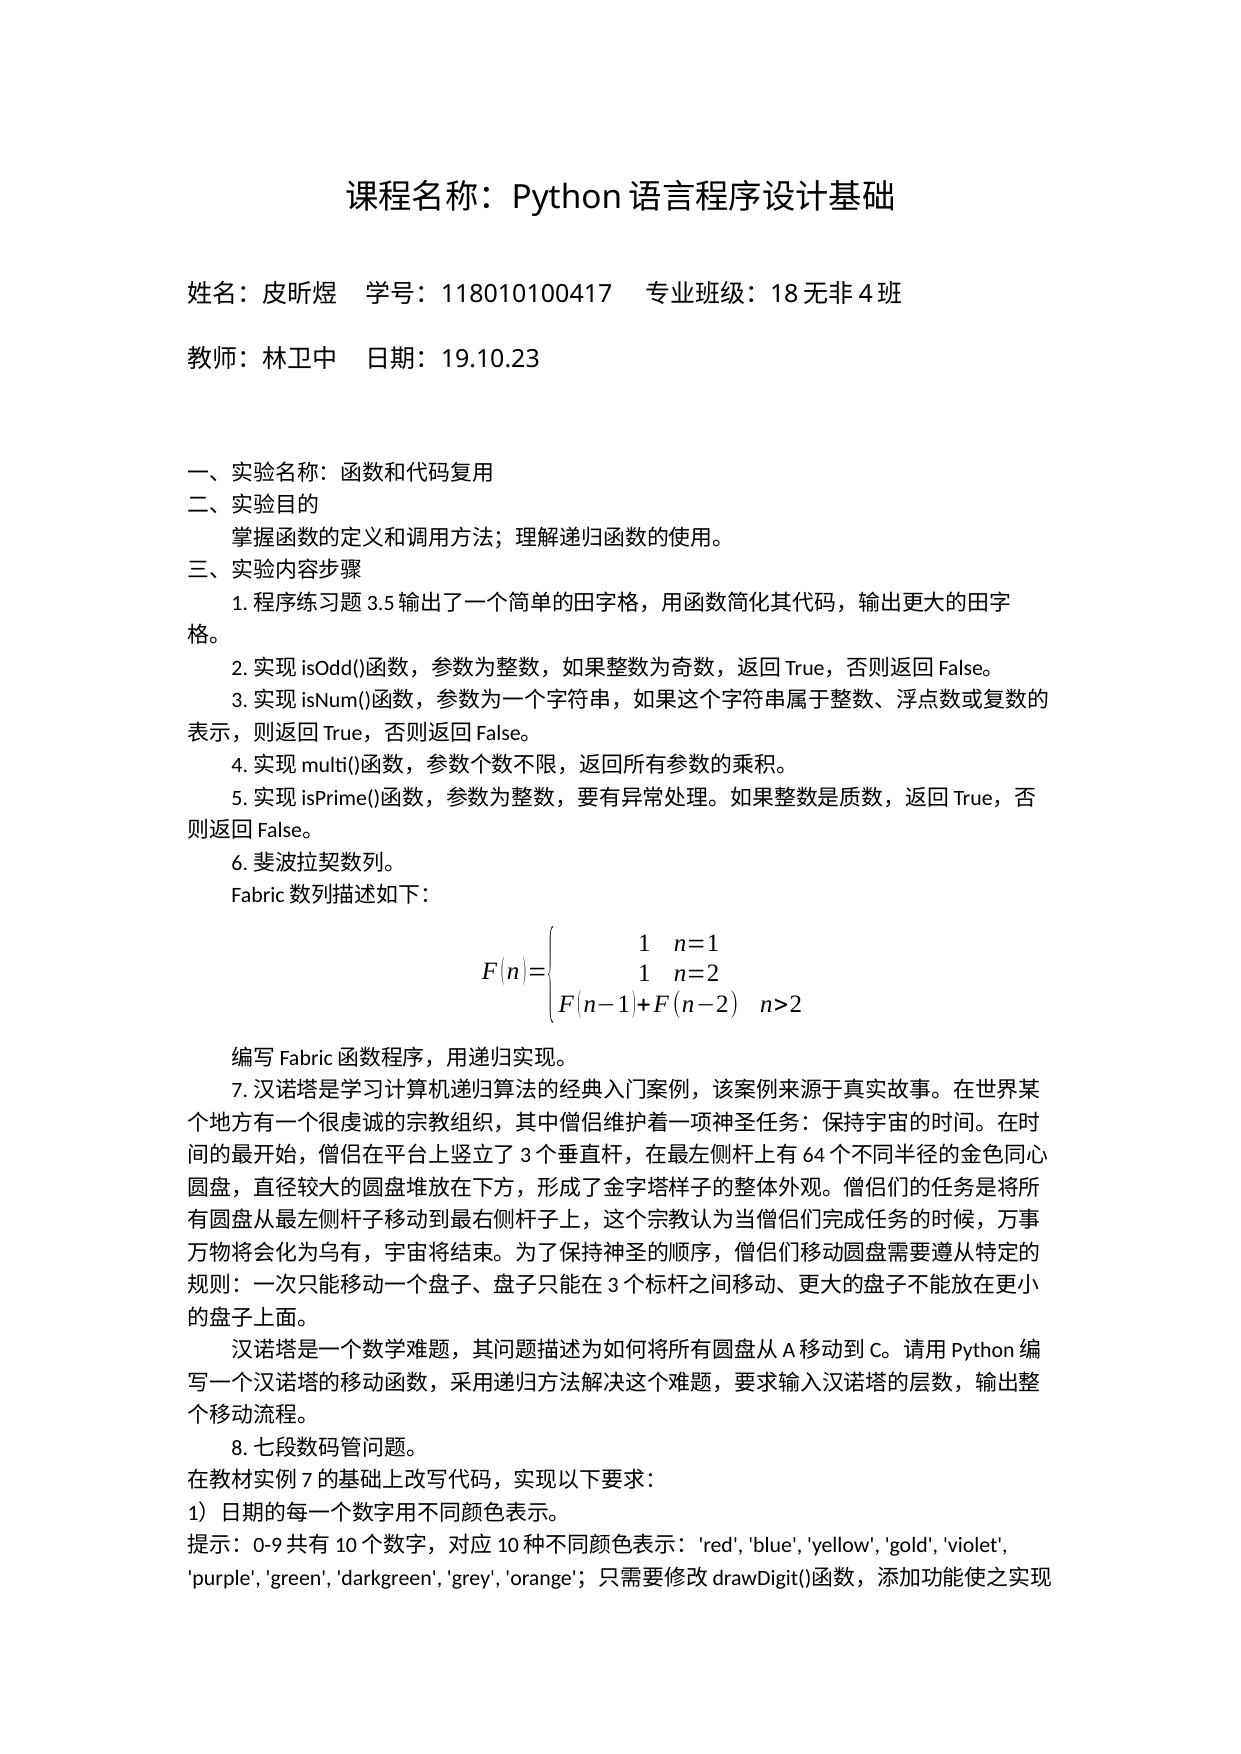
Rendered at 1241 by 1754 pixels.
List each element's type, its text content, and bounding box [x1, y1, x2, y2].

list Fabric数列描述如下： [187, 877, 1053, 909]
list 实验内容步骤 [187, 552, 1053, 584]
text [187, 1527, 1053, 1592]
text 在教材实例7的基础上改写代码，实现以下要求： [187, 1462, 1053, 1494]
list 汉诺塔是学习计算机递归算法的经典入门案例，该案例来源于真实故事。在世界某个地方有一个很虔诚的宗教组织，其中僧侣维护着一项神圣任务：保持宇宙的时间。在时间的最开始，僧侣在平台上竖立了3个垂直杆，在最左侧杆上有64个不同半径的金色同心圆盘，直径较大的圆盘堆放在下方，形成了金字塔样子的整体外观。僧侣们的任务是将所有圆盘从最左侧杆子移动到最右侧杆子上，这个宗教认为当僧侣们完成任务的时候，万事万物将会化为乌有，宇宙将结束。为了保持神圣的顺序，僧侣们移动圆盘需要遵从特定的规则：一次只能移动一个盘子、盘子只能在3个标杆之间移动、更大的盘子不能放在更小的盘子上面。 [187, 1072, 1053, 1332]
list 汉诺塔是一个数学难题，其问题描述为如何将所有圆盘从A移动到C。请用Python编写一个汉诺塔的移动函数，采用递归方法解决这个难题，要求输入汉诺塔的层数，输出整个移动流程。 [187, 1332, 1053, 1429]
list 程序练习题3.5输出了一个简单的田字格，用函数简化其代码，输出更大的田字格。 [187, 584, 1053, 649]
list 实现multi()函数，参数个数不限，返回所有参数的乘积。 [187, 747, 1053, 779]
list 实现isOdd()函数，参数为整数，如果整数为奇数，返回True，否则返回False。 [187, 649, 1053, 682]
text 课程名称：Python语言程序设计基础 [187, 162, 1053, 227]
text 1）日期的每一个数字用不同颜色表示。 [187, 1494, 1053, 1527]
list 斐波拉契数列。 [187, 844, 1053, 877]
list 实验目的 [187, 487, 1053, 519]
list 实现isNum()函数，参数为一个字符串，如果这个字符串属于整数、浮点数或复数的表示，则返回True，否则返回False。 [187, 682, 1053, 747]
list 七段数码管问题。 [187, 1429, 1053, 1462]
text 姓名：皮昕煜 学号：118010100417 专业班级：18无非4班 [187, 259, 1053, 324]
text 教师：林卫中 日期：19.10.23 [187, 324, 1053, 389]
list 编写Fabric函数程序，用递归实现。 [187, 1039, 1053, 1072]
list 掌握函数的定义和调用方法；理解递归函数的使用。 [187, 519, 1053, 552]
list 实验名称：函数和代码复用 [187, 454, 1053, 487]
list 实现isPrime()函数，参数为整数，要有异常处理。如果整数是质数，返回True，否则返回False。 [187, 779, 1053, 844]
